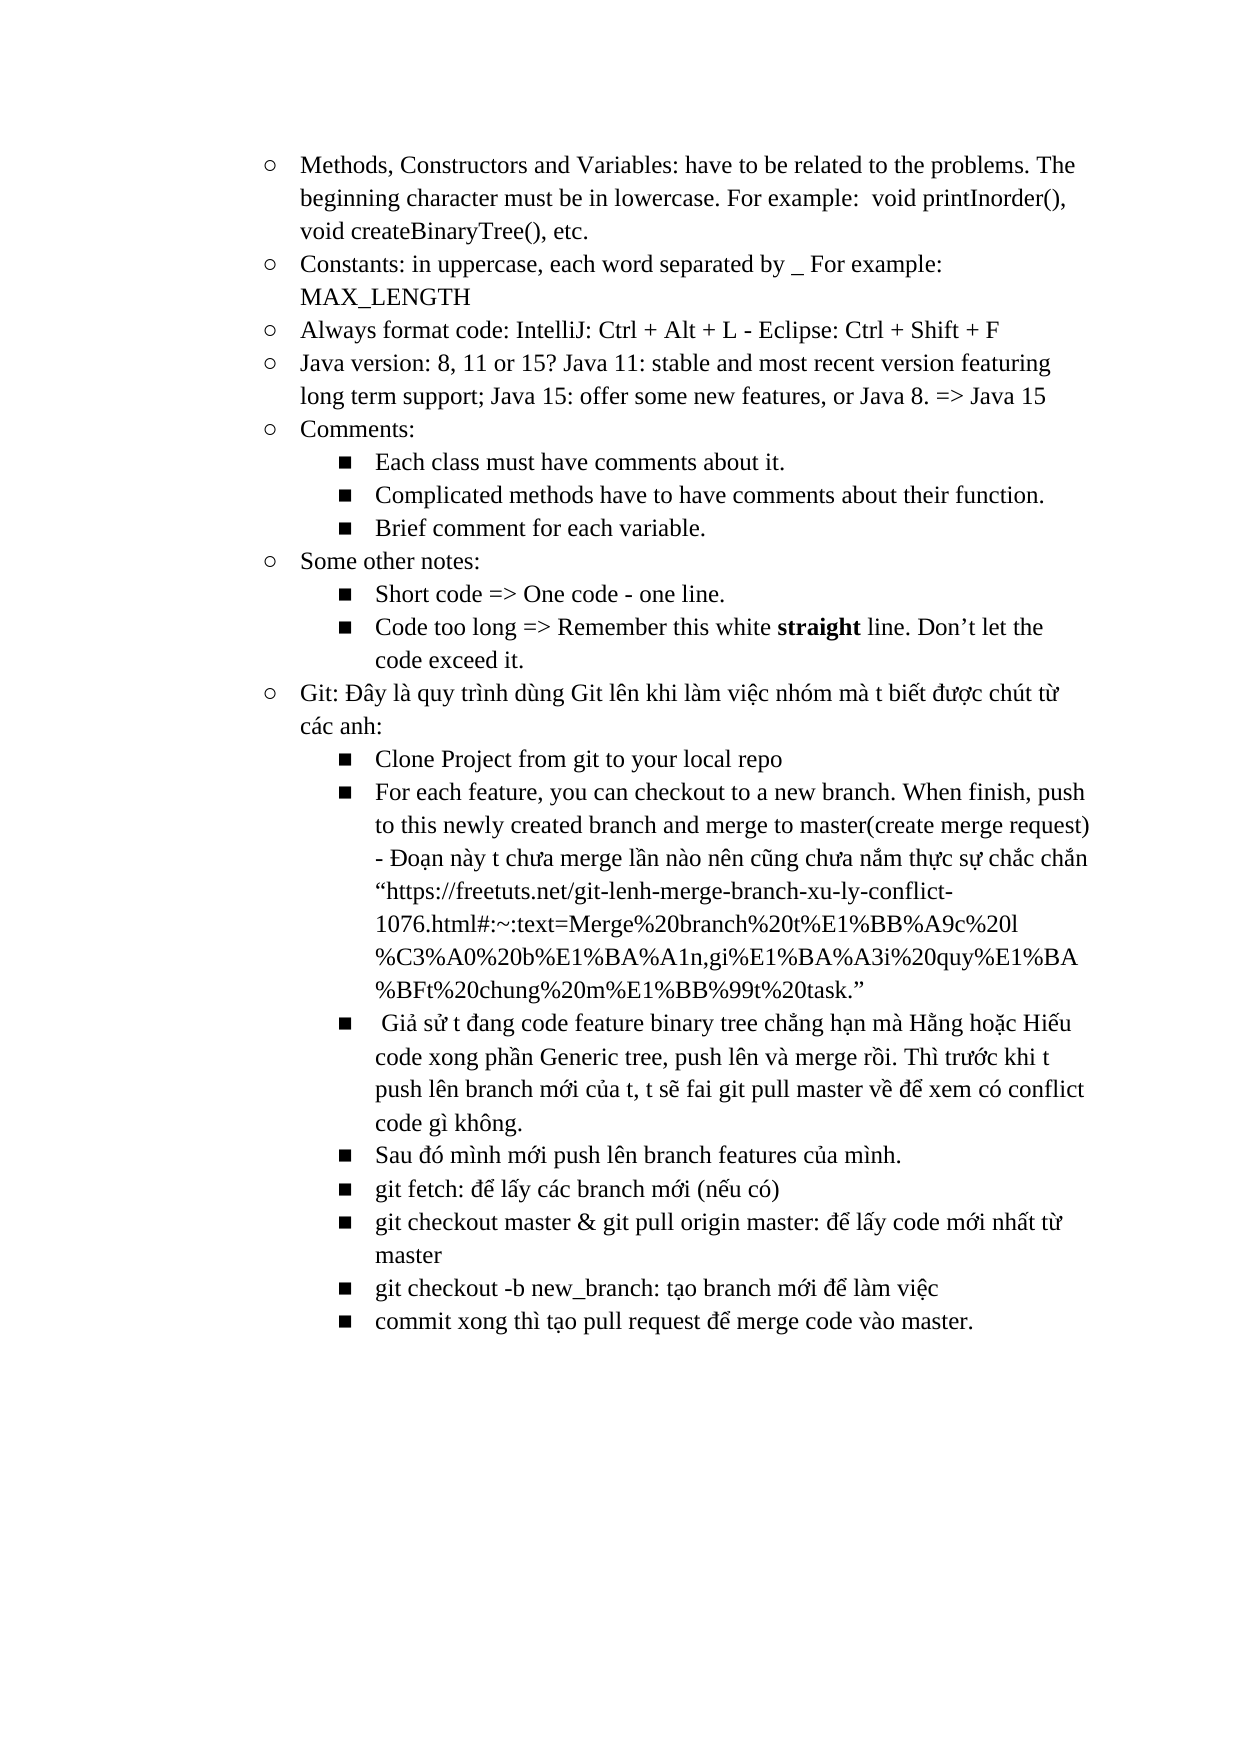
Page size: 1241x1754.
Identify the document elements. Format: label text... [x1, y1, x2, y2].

list Always format code: IntelliJ: Ctrl + Alt + L - Eclipse: Ctrl + Shift + F [262, 315, 1090, 344]
list git checkout -b new_branch: tạo branch mới để làm việc [337, 1273, 1090, 1301]
list Giả sử t đang code feature binary tree chẳng hạn mà Hằng hoặc Hiếu code xong phần Generic tree, push lên và merge rồi. Thì trước khi t push lên branch mới của t, t sẽ fai git pull master về để xem có conflict code gì không. [337, 1008, 1090, 1136]
list git fetch: để lấy các branch mới (nếu có) [337, 1174, 1090, 1202]
list Code too long => Remember this white straight line. Don’t let the code exceed it. [337, 612, 1090, 674]
list commit xong thì tạo pull request để merge code vào master. [337, 1306, 1090, 1334]
list Brief comment for each variable. [337, 513, 1090, 542]
list Complicated methods have to have comments about their function. [337, 480, 1090, 509]
list Java version: 8, 11 or 15? Java 11: stable and most recent version featuring long term support; Java 15: offer some new features, or Java 8. => Java 15 [262, 348, 1090, 410]
list Short code => One code - one line. [337, 579, 1090, 608]
list Sau đó mình mới push lên branch features của mình. [337, 1141, 1090, 1169]
list Clone Project from git to your local repo [337, 744, 1090, 773]
list Each class must have comments about it. [337, 447, 1090, 476]
list Comments: [262, 414, 1090, 443]
list Git: Đây là quy trình dùng Git lên khi làm việc nhóm mà t biết được chút từ các anh: [262, 678, 1090, 740]
list For each feature, you can checkout to a new branch. When finish, push to this newly created branch and merge to master(create merge request) - Đoạn này t chưa merge lần nào nên cũng chưa nắm thực sự chắc chắn “https://freetuts.net/git-lenh-merge-branch-xu-ly-conflict-1076.html#:~:text=Merge%20branch%20t%E1%BB%A9c%20l%C3%A0%20b%E1%BA%A1n,gi%E1%BA%A3i%20quy%E1%BA%BFt%20chung%20m%E1%BB%99t%20task.” [337, 777, 1090, 1004]
list Some other notes: [262, 546, 1090, 575]
list Constants: in uppercase, each word separated by _ For example: MAX_LENGTH [262, 249, 1090, 311]
list git checkout master & git pull origin master: để lấy code mới nhất từ master [337, 1207, 1090, 1268]
list Methods, Constructors and Variables: have to be related to the problems. The beginning character must be in lowercase. For example: void printInorder(), void createBinaryTree(), etc. [262, 150, 1090, 245]
